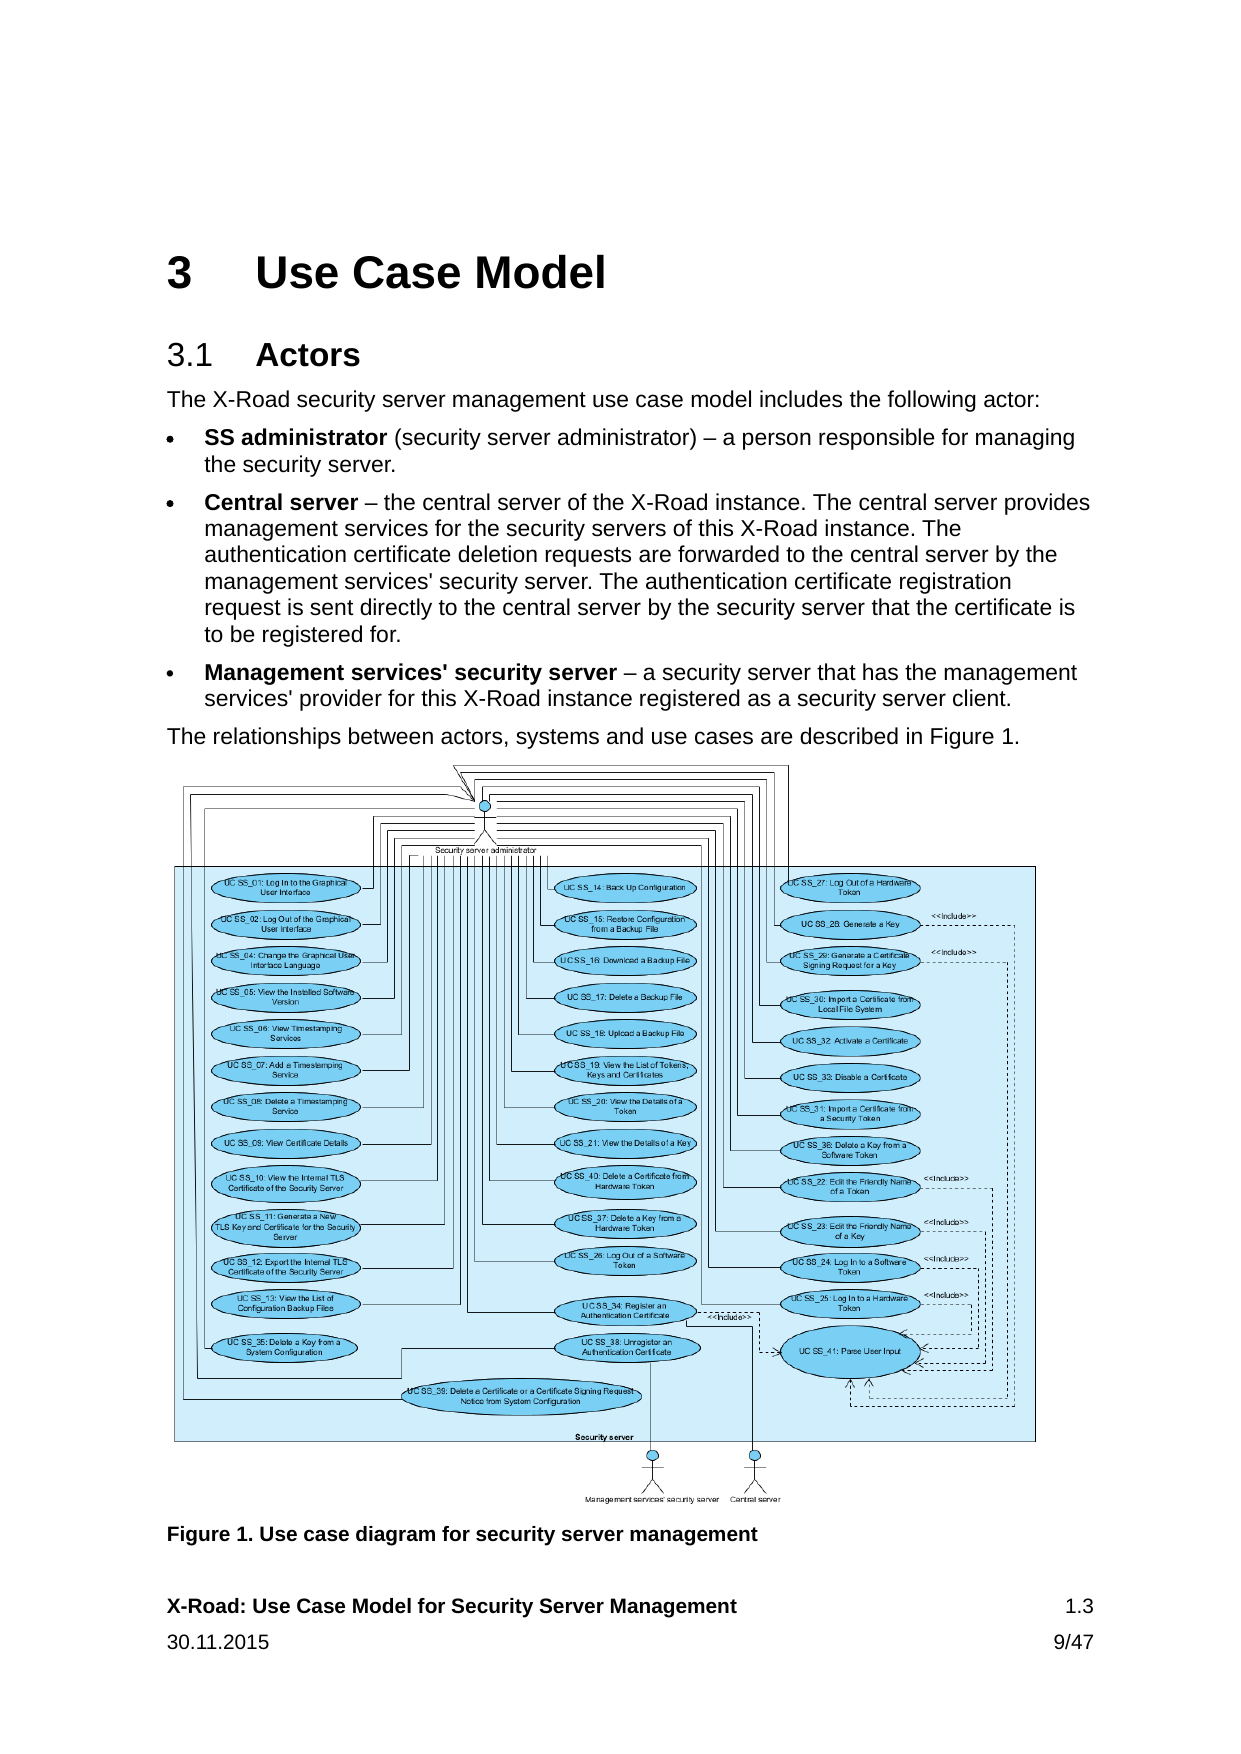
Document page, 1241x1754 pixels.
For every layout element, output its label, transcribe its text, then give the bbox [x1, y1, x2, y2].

list Central server – the central server of the X-Road instance. The central server provides management services for the security servers of this X-Road instance. The authentication certificate deletion requests are forwarded to the central server by the management services' security server. The authentication certificate registration request is sent directly to the central server by the security server that the certificate is to be registered for. [167, 489, 1094, 647]
text The X-Road security server management use case model includes the following actor: [167, 386, 1094, 412]
picture [166, 761, 1045, 1510]
text Figure 1. Use case diagram for security server management [167, 1522, 1094, 1546]
list SS administrator (security server administrator) – a person responsible for managing the security server. [167, 424, 1094, 477]
subtitle Actors [167, 335, 1094, 374]
subtitle Use Case Model [167, 246, 1094, 299]
list Management services' security server – a security server that has the management services' provider for this X-Road instance registered as a security server client. [167, 659, 1094, 711]
text The relationships between actors, systems and use cases are described in Figure 1. [167, 723, 1094, 749]
